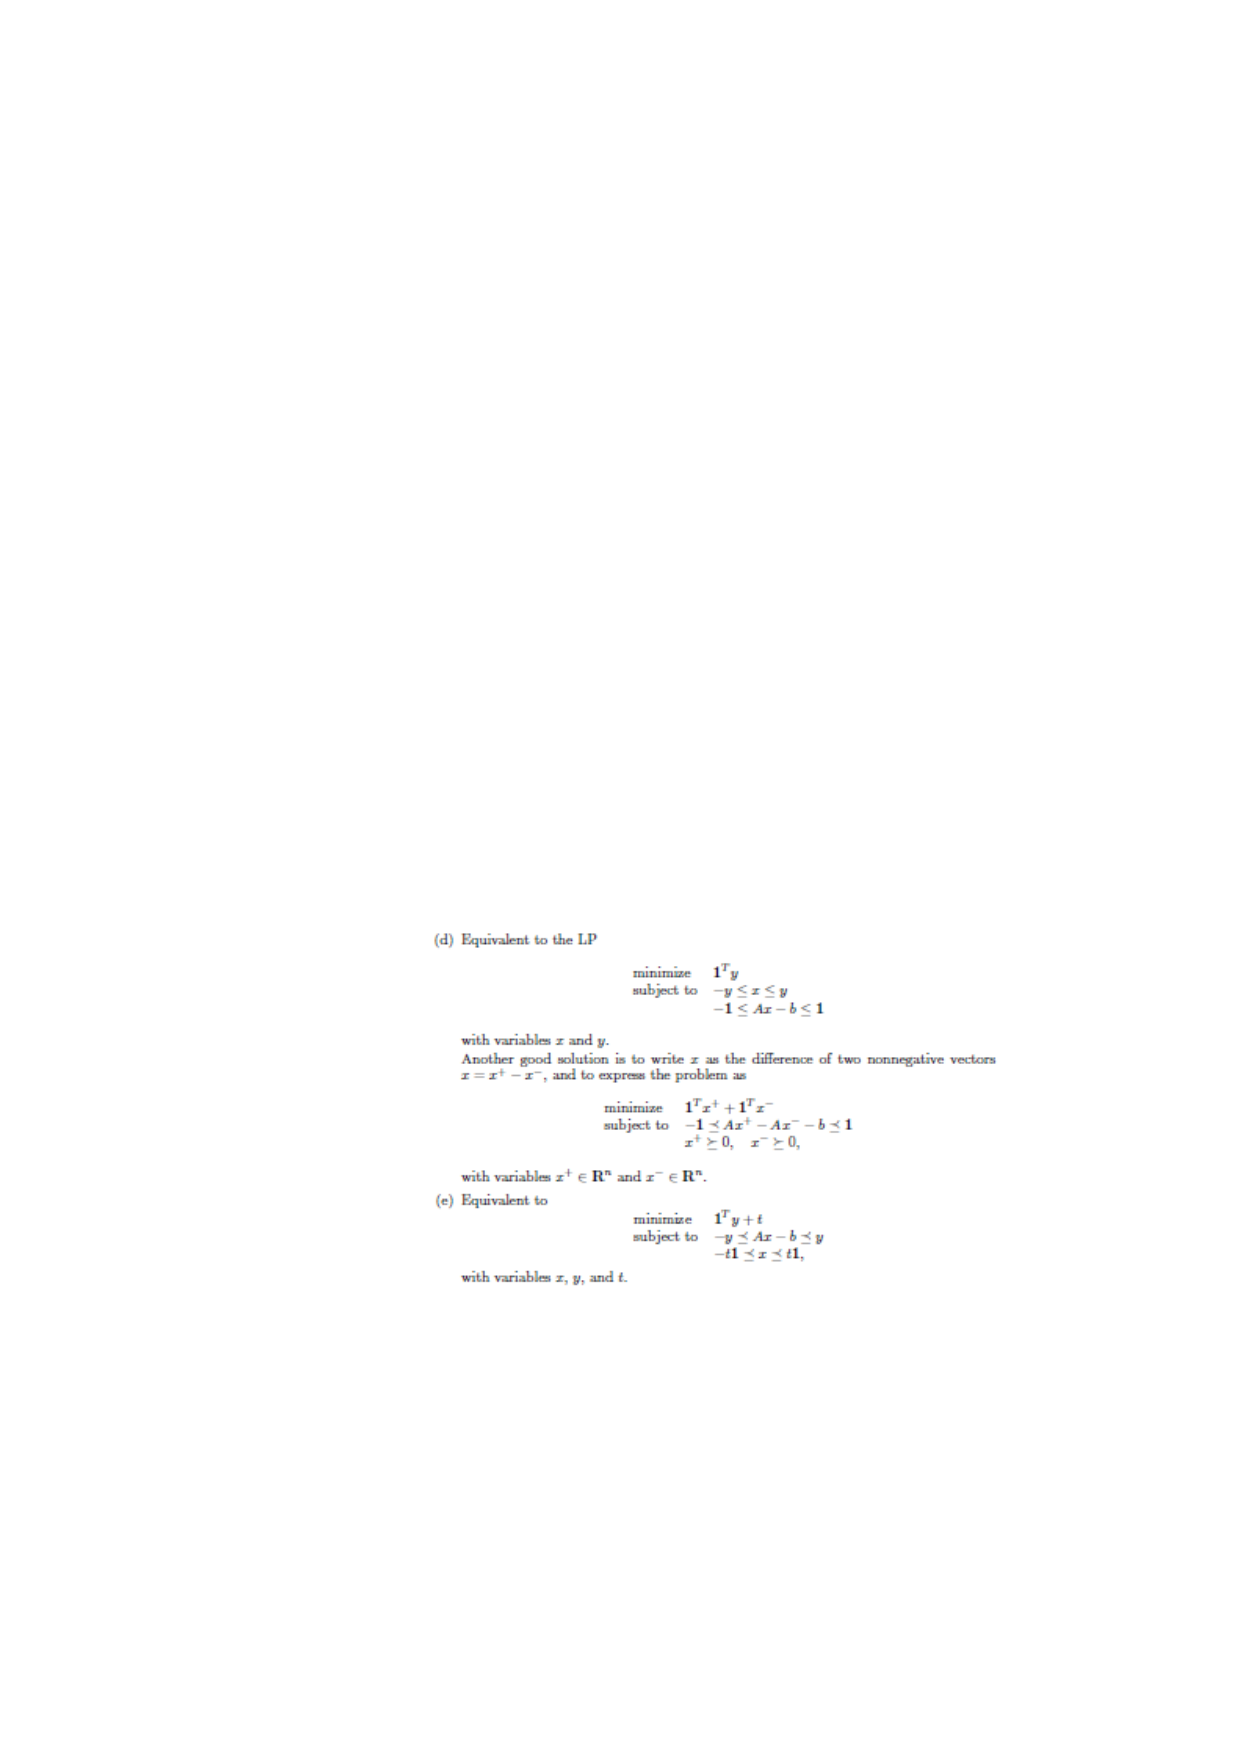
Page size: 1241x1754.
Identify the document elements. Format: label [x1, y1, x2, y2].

picture [427, 930, 1005, 1290]
